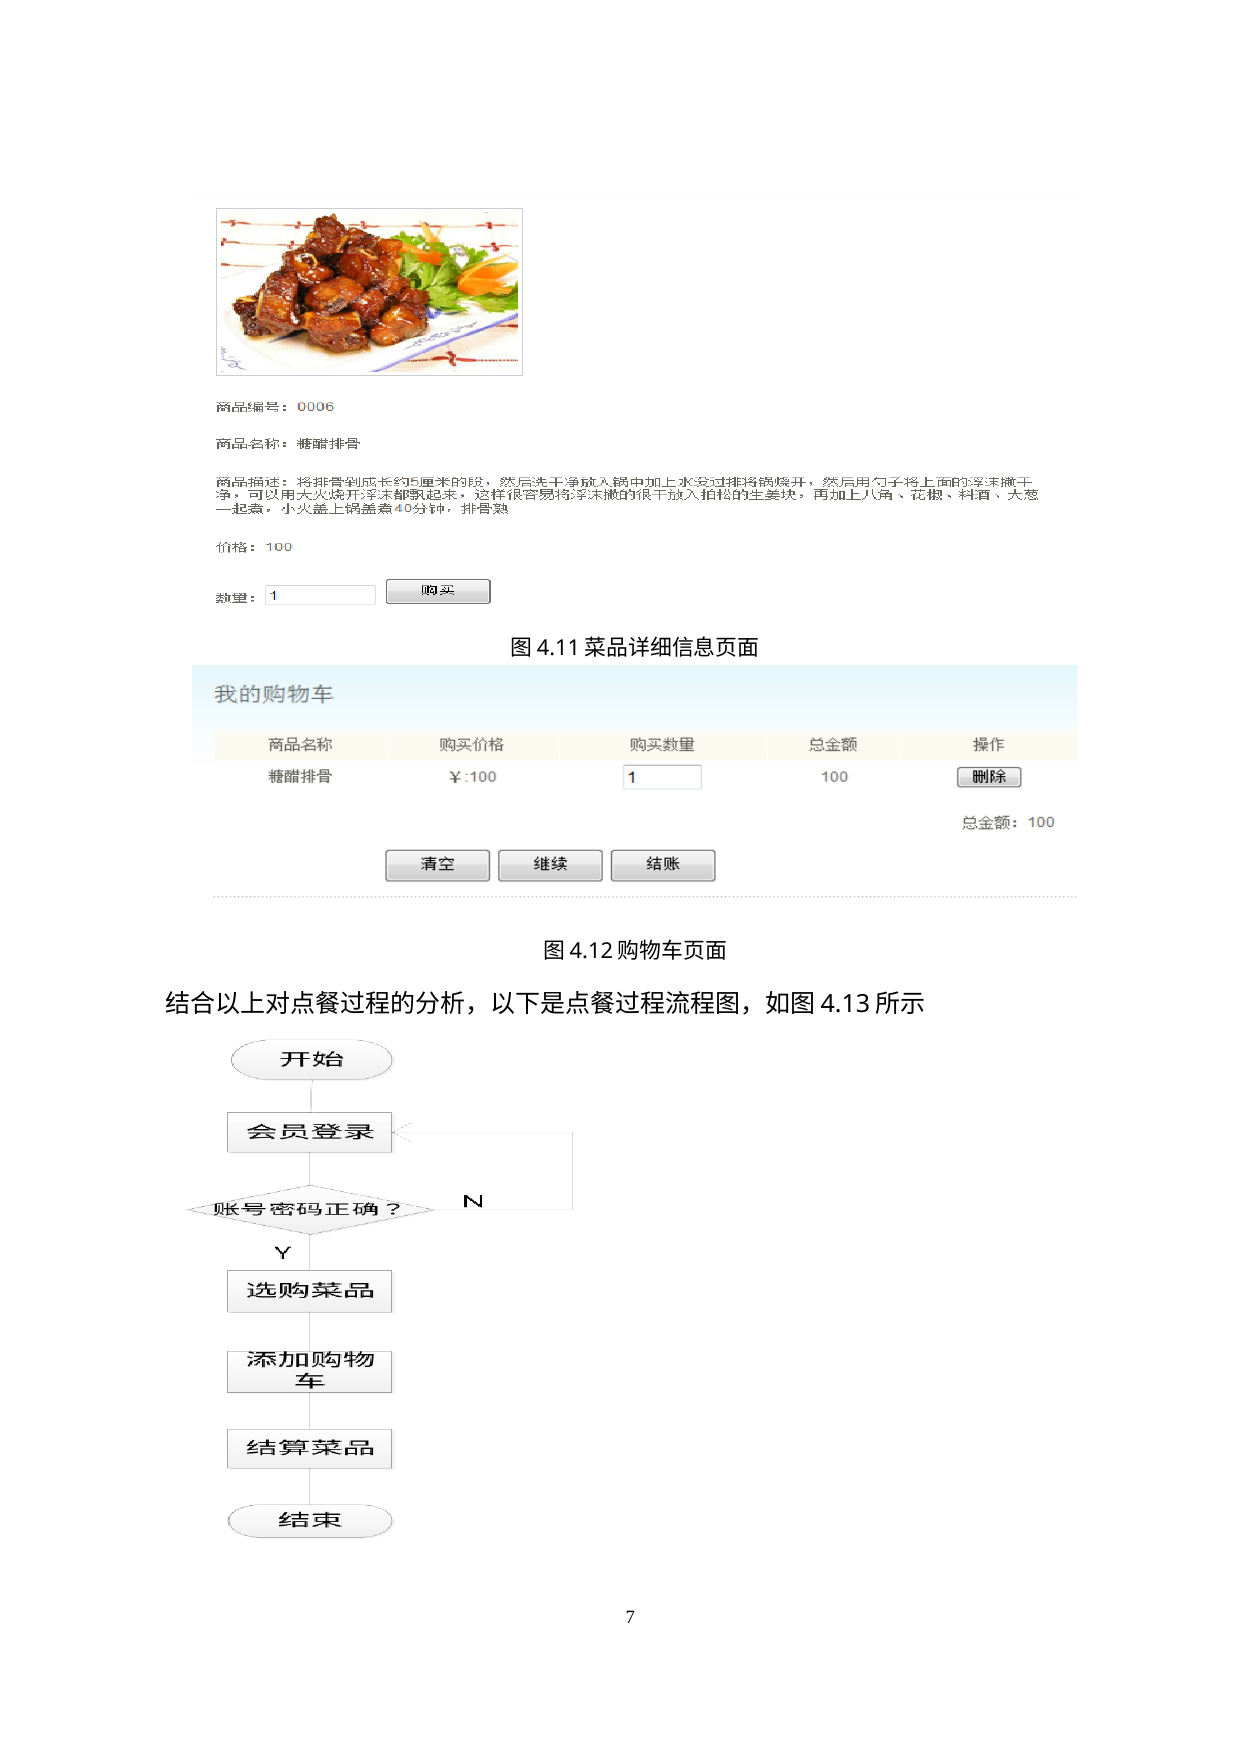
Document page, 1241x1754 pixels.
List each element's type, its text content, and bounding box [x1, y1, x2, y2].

text 图4.12购物车页面 [165, 932, 1104, 966]
picture [192, 196, 1078, 610]
picture [192, 665, 1078, 902]
text 结合以上对点餐过程的分析，以下是点餐过程流程图，如图4.13所示 [165, 969, 1104, 1035]
text 图4.11菜品详细信息页面 [165, 629, 1104, 662]
